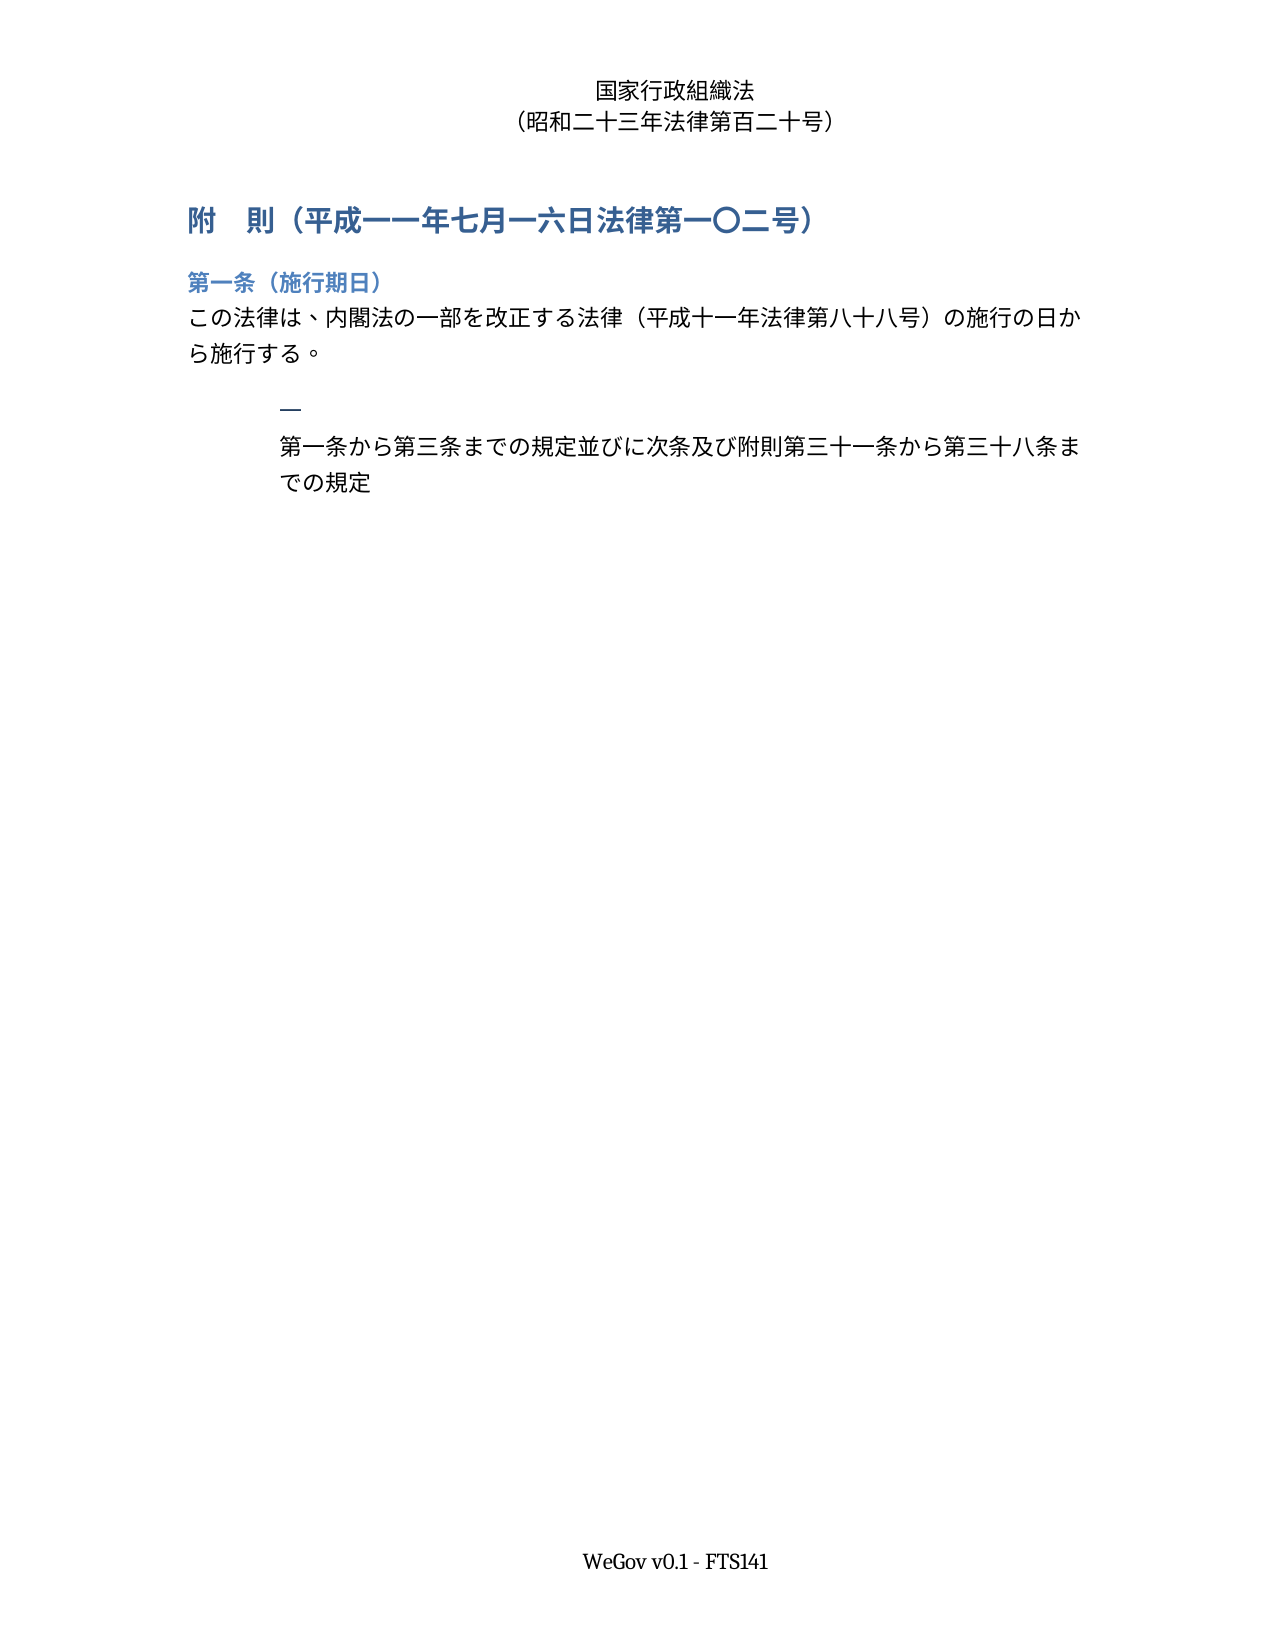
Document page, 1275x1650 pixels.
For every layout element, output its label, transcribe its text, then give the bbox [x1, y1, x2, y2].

text 第一条から第三条までの規定並びに次条及び附則第三十一条から第三十八条までの規定 [279, 431, 1087, 498]
subtitle 附 則（平成一一年七月一六日法律第一〇二号） [187, 200, 1087, 240]
text この法律は、内閣法の一部を改正する法律（平成十一年法律第八十八号）の施行の日から施行する。 [187, 302, 1087, 369]
subtitle 第一条（施行期日） [187, 266, 1087, 298]
subtitle 一 [279, 395, 1087, 426]
